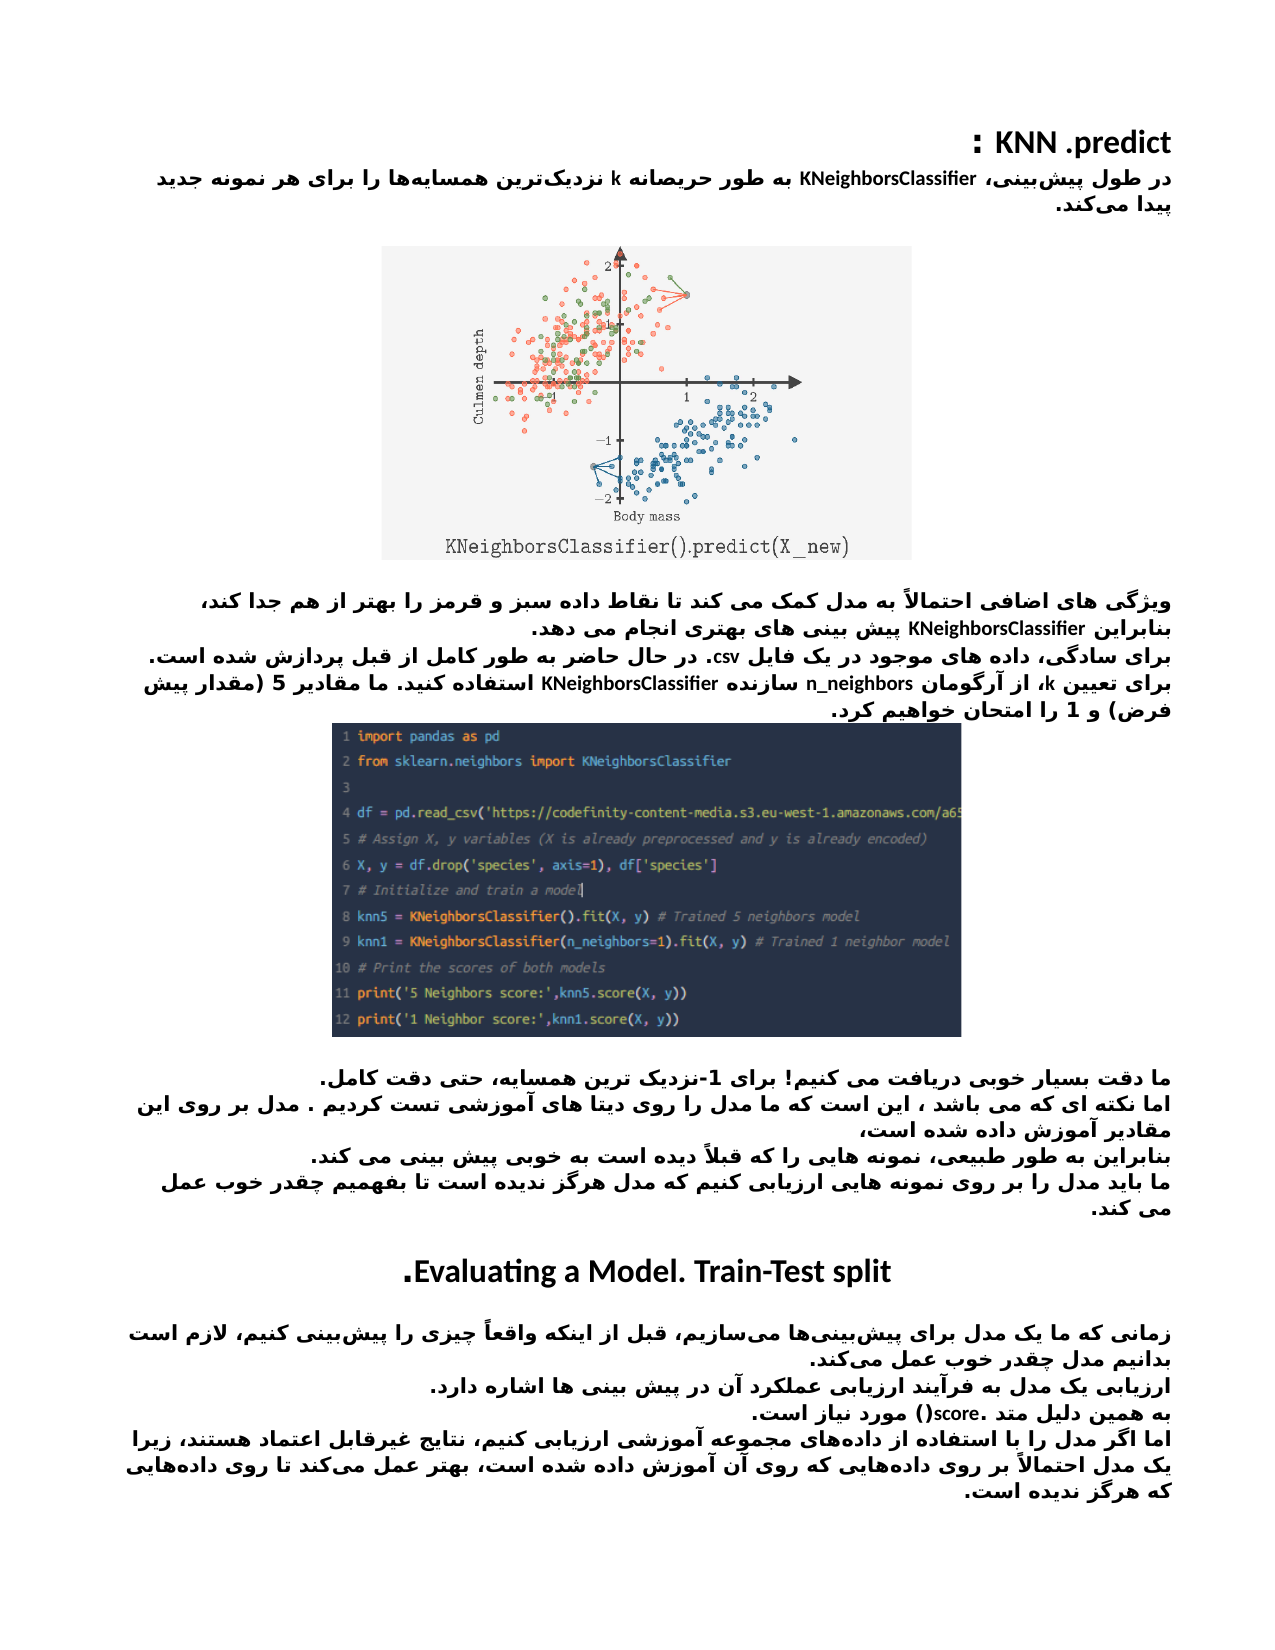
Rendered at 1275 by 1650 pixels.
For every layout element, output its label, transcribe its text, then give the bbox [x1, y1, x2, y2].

text ویژگی های اضافی احتمالاً به مدل کمک می کند تا نقاط داده سبز و قرمز را بهتر از هم جدا کند، بنابراین KNeighborsClassifier پیش بینی های بهتری انجام می دهد. [122, 589, 1172, 641]
text ما باید مدل را بر روی نمونه هایی ارزیابی کنیم که مدل هرگز ندیده است تا بفهمیم چقدر خوب عمل می کند. [122, 1170, 1172, 1221]
text به همین دلیل متد .score() مورد نیاز است. [122, 1400, 1172, 1425]
text اما نکته ای که می باشد ، این است که ما مدل را روی دیتا های آموزشی تست کردیم . مدل بر روی این مقادیر آموزش داده شده است، [122, 1092, 1172, 1142]
text برای سادگی، داده های موجود در یک فایل csv. در حال حاضر به طور کامل از قبل پردازش شده است. [122, 643, 1172, 668]
picture [381, 246, 912, 560]
picture [332, 723, 962, 1037]
text اما اگر مدل را با استفاده از داده‌های مجموعه آموزشی ارزیابی کنیم، نتایج غیرقابل اعتماد هستند، زیرا یک مدل احتمالاً بر روی داده‌هایی که روی آن آموزش داده شده است، بهتر عمل می‌کند تا روی داده‌هایی که هرگز ندیده است. [122, 1427, 1172, 1504]
text برای تعیین k، از آرگومان n_neighbors سازنده KNeighborsClassifier استفاده کنید. ما مقادیر 5 (مقدار پیش فرض) و 1 را امتحان خواهیم کرد. [122, 670, 1172, 722]
text KNN .predict : [122, 121, 1172, 162]
text ارزیابی یک مدل به فرآیند ارزیابی عملکرد آن در پیش بینی ها اشاره دارد. [122, 1374, 1172, 1398]
text در طول پیش‌بینی، KNeighborsClassifier به طور حریصانه k نزدیک‌ترین همسایه‌ها را برای هر نمونه جدید پیدا می‌کند. [122, 165, 1172, 217]
text زمانی که ما یک مدل برای پیش‌بینی‌ها می‌سازیم، قبل از اینکه واقعاً چیزی را پیش‌بینی کنیم، لازم است بدانیم مدل چقدر خوب عمل می‌کند. [122, 1321, 1172, 1372]
text ما دقت بسیار خوبی دریافت می کنیم! برای 1-نزدیک ترین همسایه، حتی دقت کامل. [122, 1066, 1172, 1090]
text Evaluating a Model. Train-Test split. [122, 1250, 1172, 1291]
text بنابراین به طور طبیعی، نمونه هایی را که قبلاً دیده است به خوبی پیش بینی می کند. [122, 1144, 1172, 1168]
